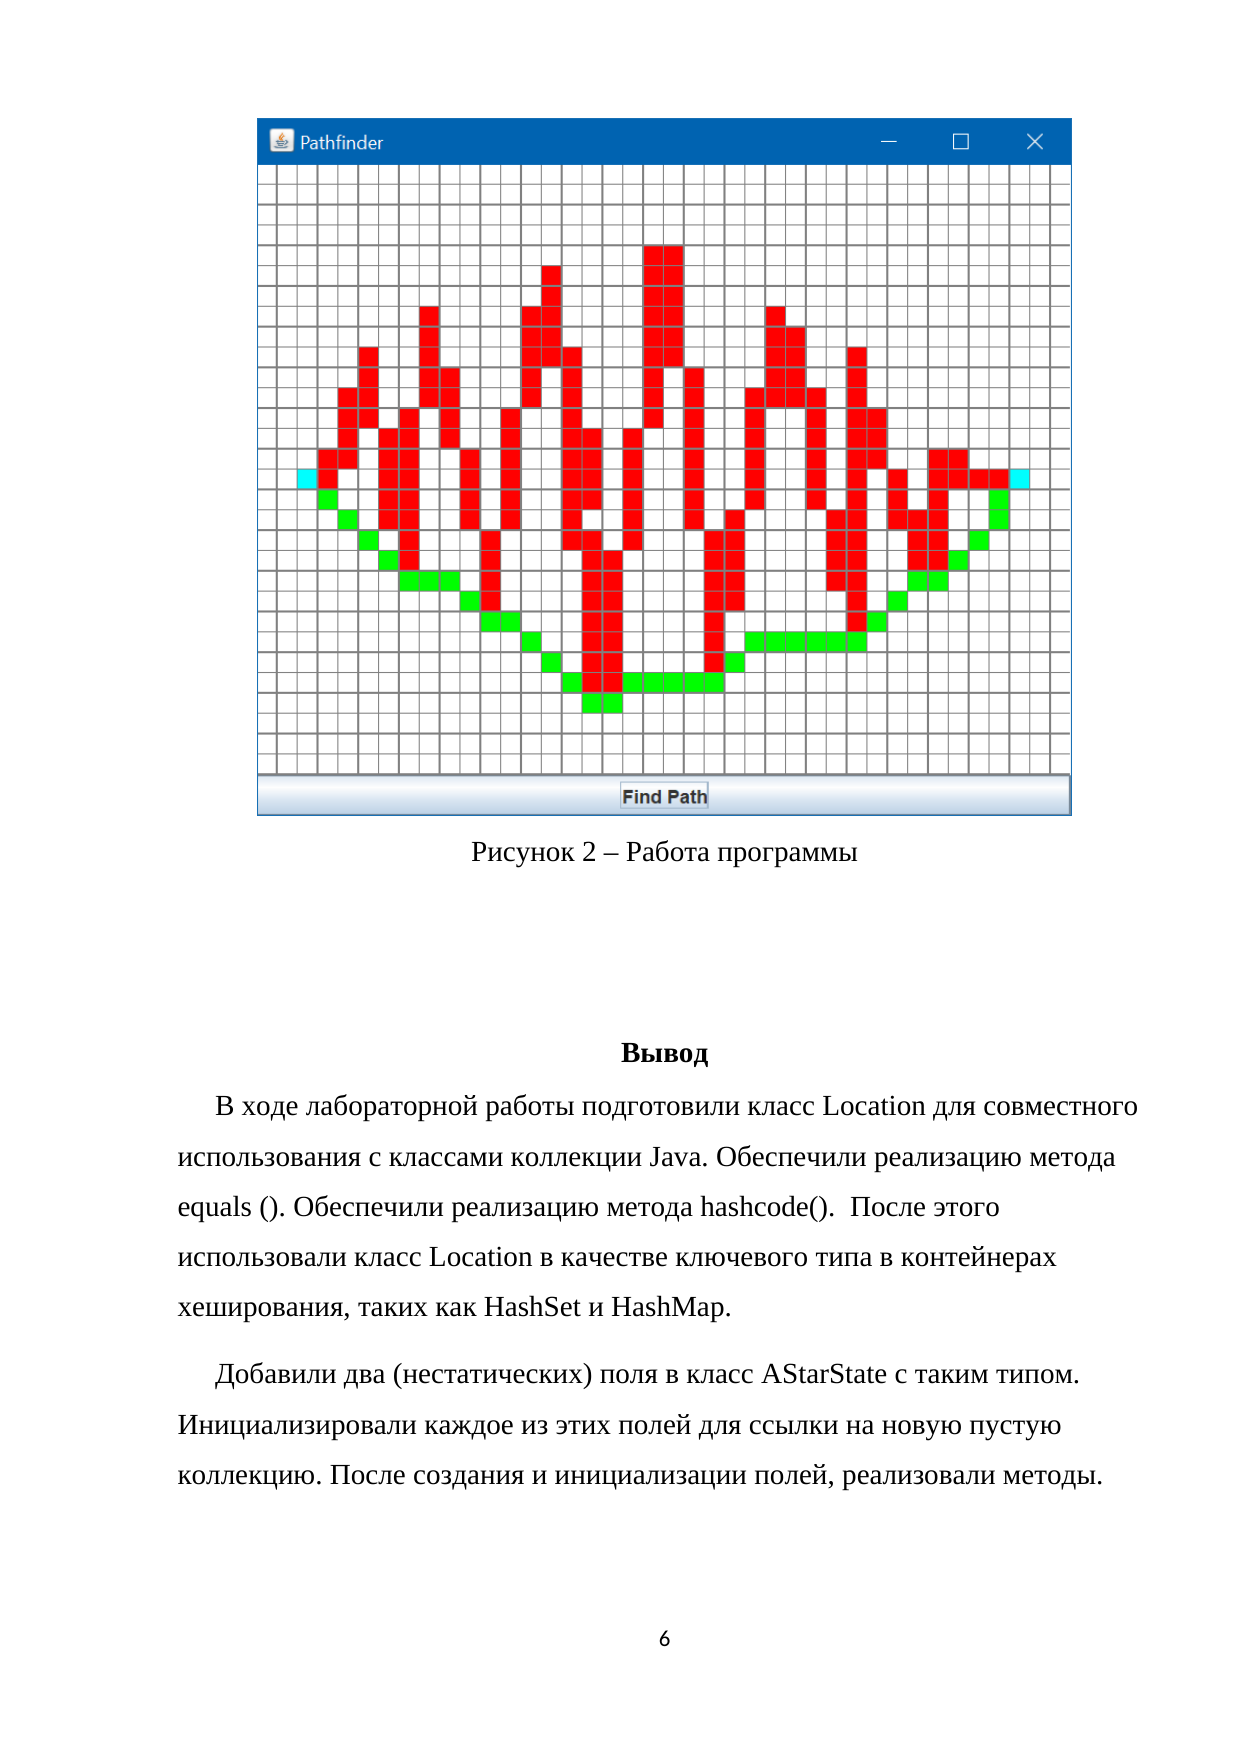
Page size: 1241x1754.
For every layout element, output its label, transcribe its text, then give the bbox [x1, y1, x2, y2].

picture [257, 118, 1072, 816]
text В ходе лабораторной работы подготовили класс Location для совместного использования с классами коллекции Java. Обеспечили реализацию метода equals (). Обеспечили реализацию метода hashcode(). После этого использовали класс Location в качестве ключевого типа в контейнерах хеширования, таких как HashSet и HashMap. [177, 1088, 1152, 1323]
text Рисунок 2 – Работа программы [177, 834, 1152, 868]
text Добавили два (нестатических) поля в класс AStarState с таким типом. Инициализировали каждое из этих полей для ссылки на новую пустую коллекцию. После создания и инициализации полей, реализовали методы. [177, 1357, 1152, 1491]
text Вывод [177, 1036, 1152, 1069]
